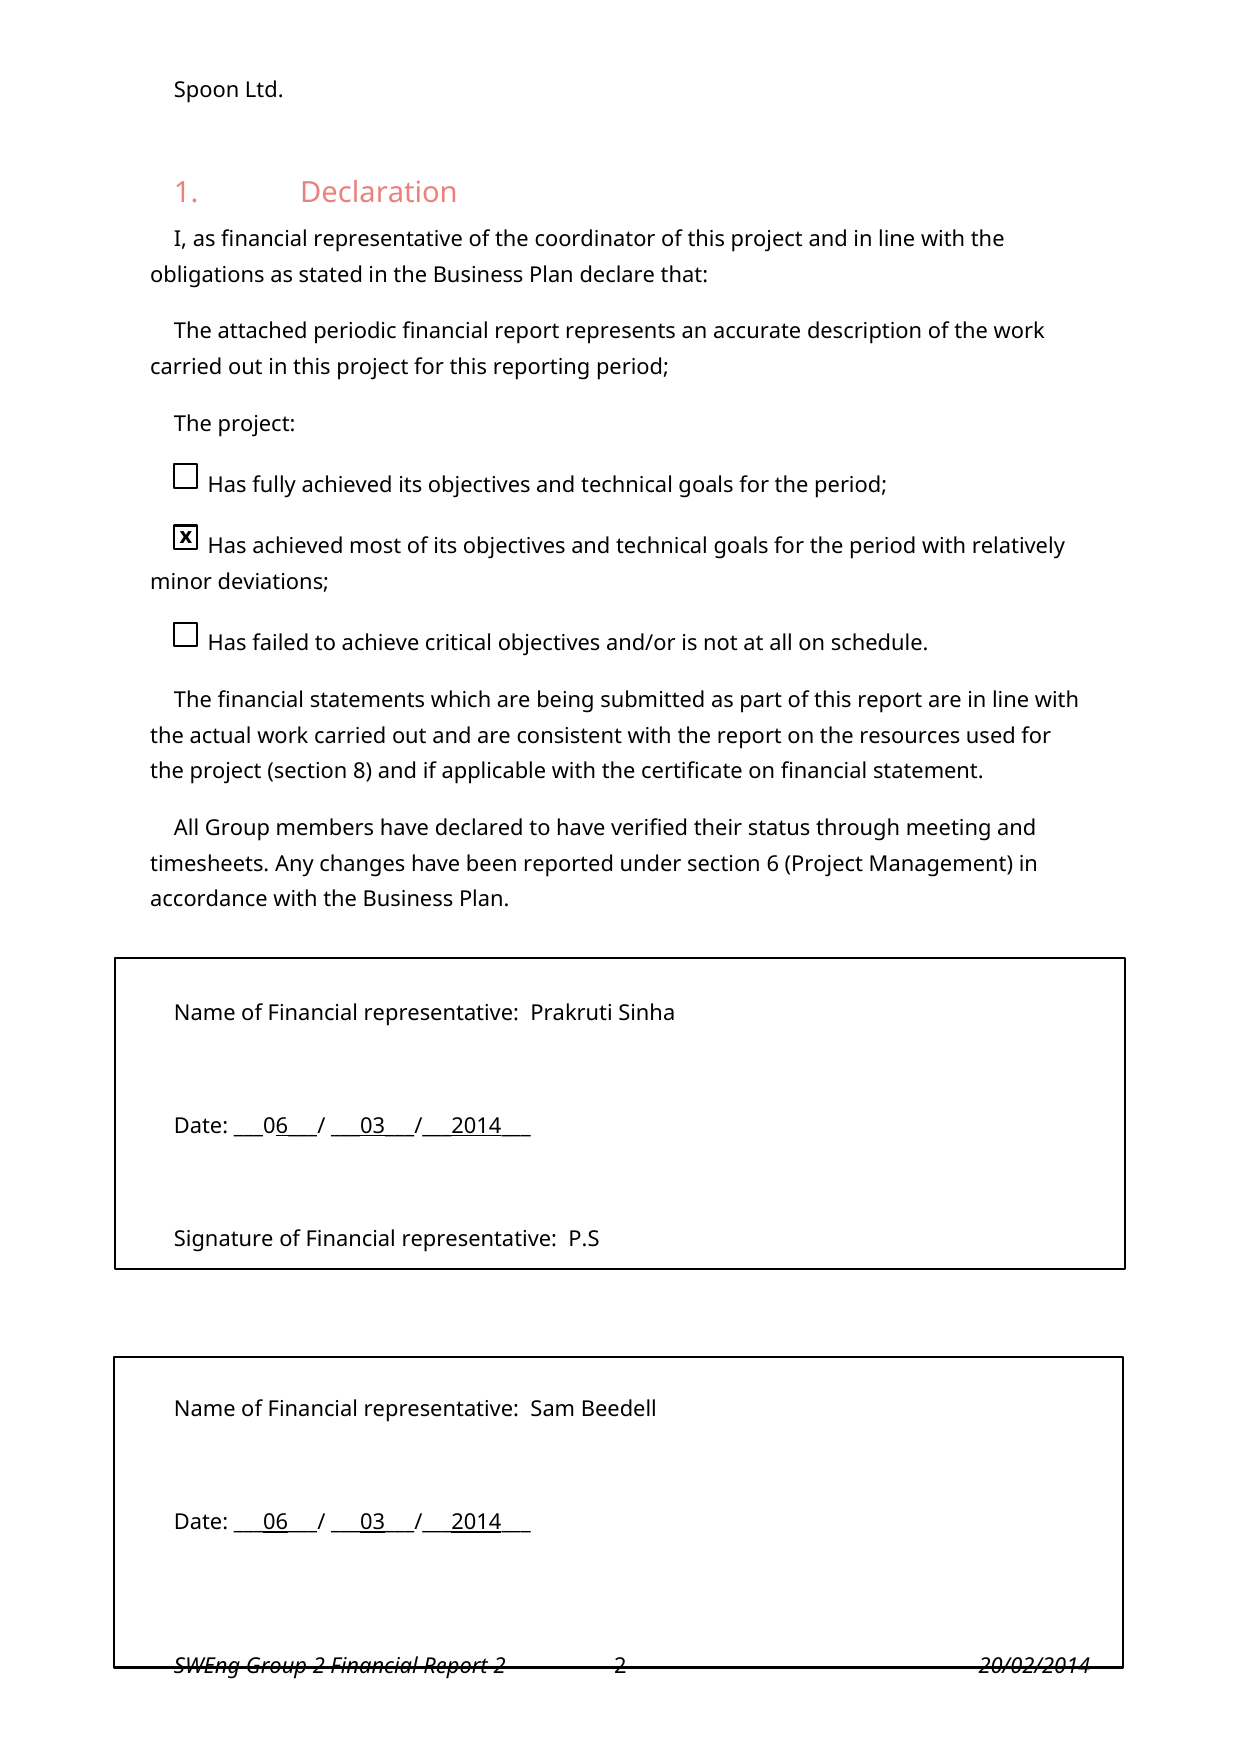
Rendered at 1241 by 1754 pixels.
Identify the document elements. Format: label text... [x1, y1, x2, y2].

text Date: ___06___/ ___03___/___2014___ [150, 1506, 1090, 1535]
text Name of Financial representative: Sam Beedell [150, 1392, 1090, 1422]
text Has failed to achieve critical objectives and/or is not at all on schedule. [150, 623, 1090, 657]
text Has achieved most of its objectives and technical goals for the period with relatively minor deviations; [150, 526, 1090, 596]
text The financial statements which are being submitted as part of this report are in line with the actual work carried out and are consistent with the report on the resources used for the project (section 8) and if applicable with the certificate on financial statement. [150, 684, 1090, 785]
text Date: ___06___/ ___03___/___2014___ [150, 1110, 1090, 1139]
text All Group members have declared to have verified their status through meeting and timesheets. Any changes have been reported under section 6 (Project Management) in accordance with the Business Plan. [150, 812, 1090, 913]
text The project: [150, 408, 1090, 437]
text Signature of Financial representative: P.S [150, 1223, 1090, 1253]
text Has fully achieved its objectives and technical goals for the period; [150, 464, 1090, 499]
text I, as financial representative of the coordinator of this project and in line with the obligations as stated in the Business Plan declare that: [150, 223, 1090, 288]
subtitle 1. Declaration [150, 171, 1090, 211]
text Name of Financial representative: Prakruti Sinha [150, 997, 1090, 1026]
text The attached periodic financial report represents an accurate description of the work carried out in this project for this reporting period; [150, 315, 1090, 381]
